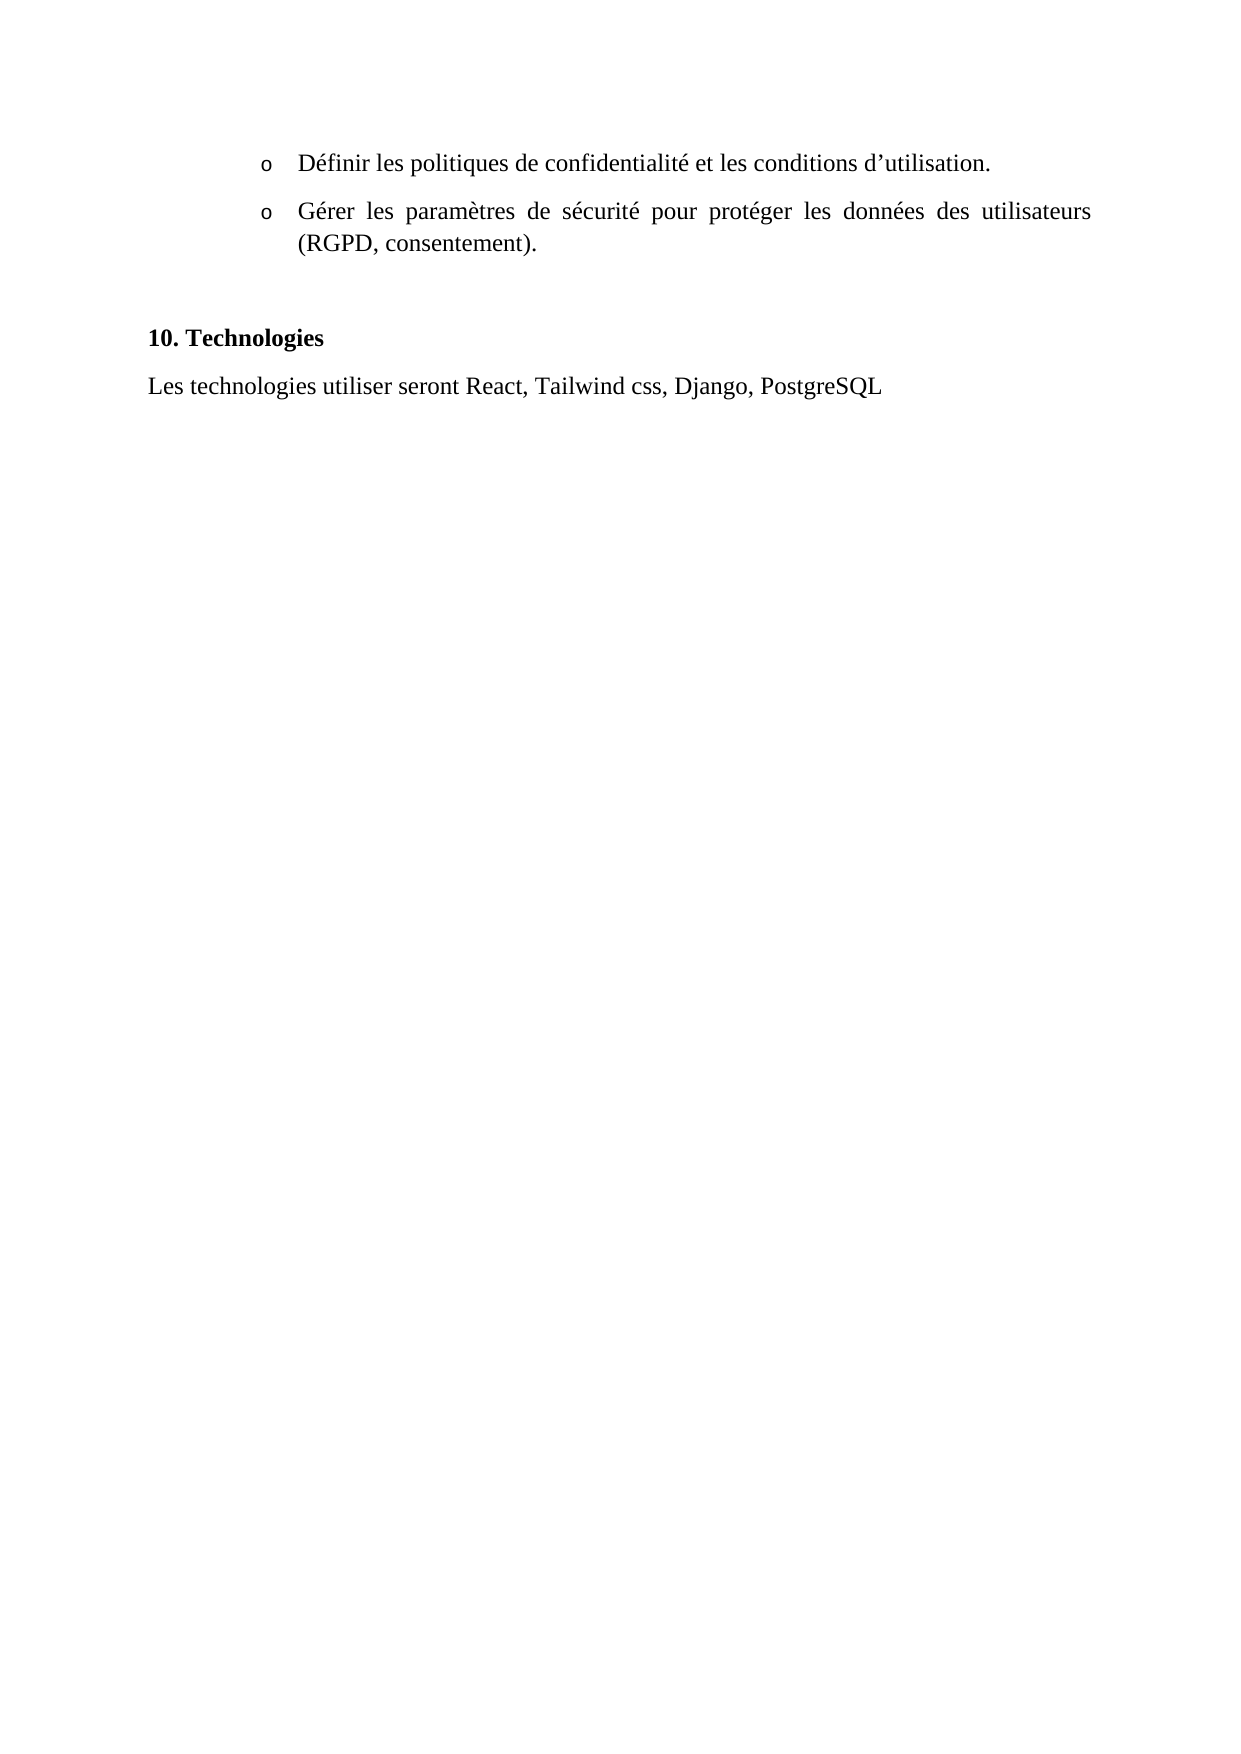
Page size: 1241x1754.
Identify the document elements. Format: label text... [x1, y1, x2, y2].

list Gérer les paramètres de sécurité pour protéger les données des utilisateurs (RGPD, consentement). [260, 196, 1093, 257]
text Les technologies utiliser seront React, Tailwind css, Django, PostgreSQL [148, 371, 1093, 400]
list Définir les politiques de confidentialité et les conditions d’utilisation. [260, 148, 1093, 177]
text 10. Technologies [148, 323, 1093, 352]
